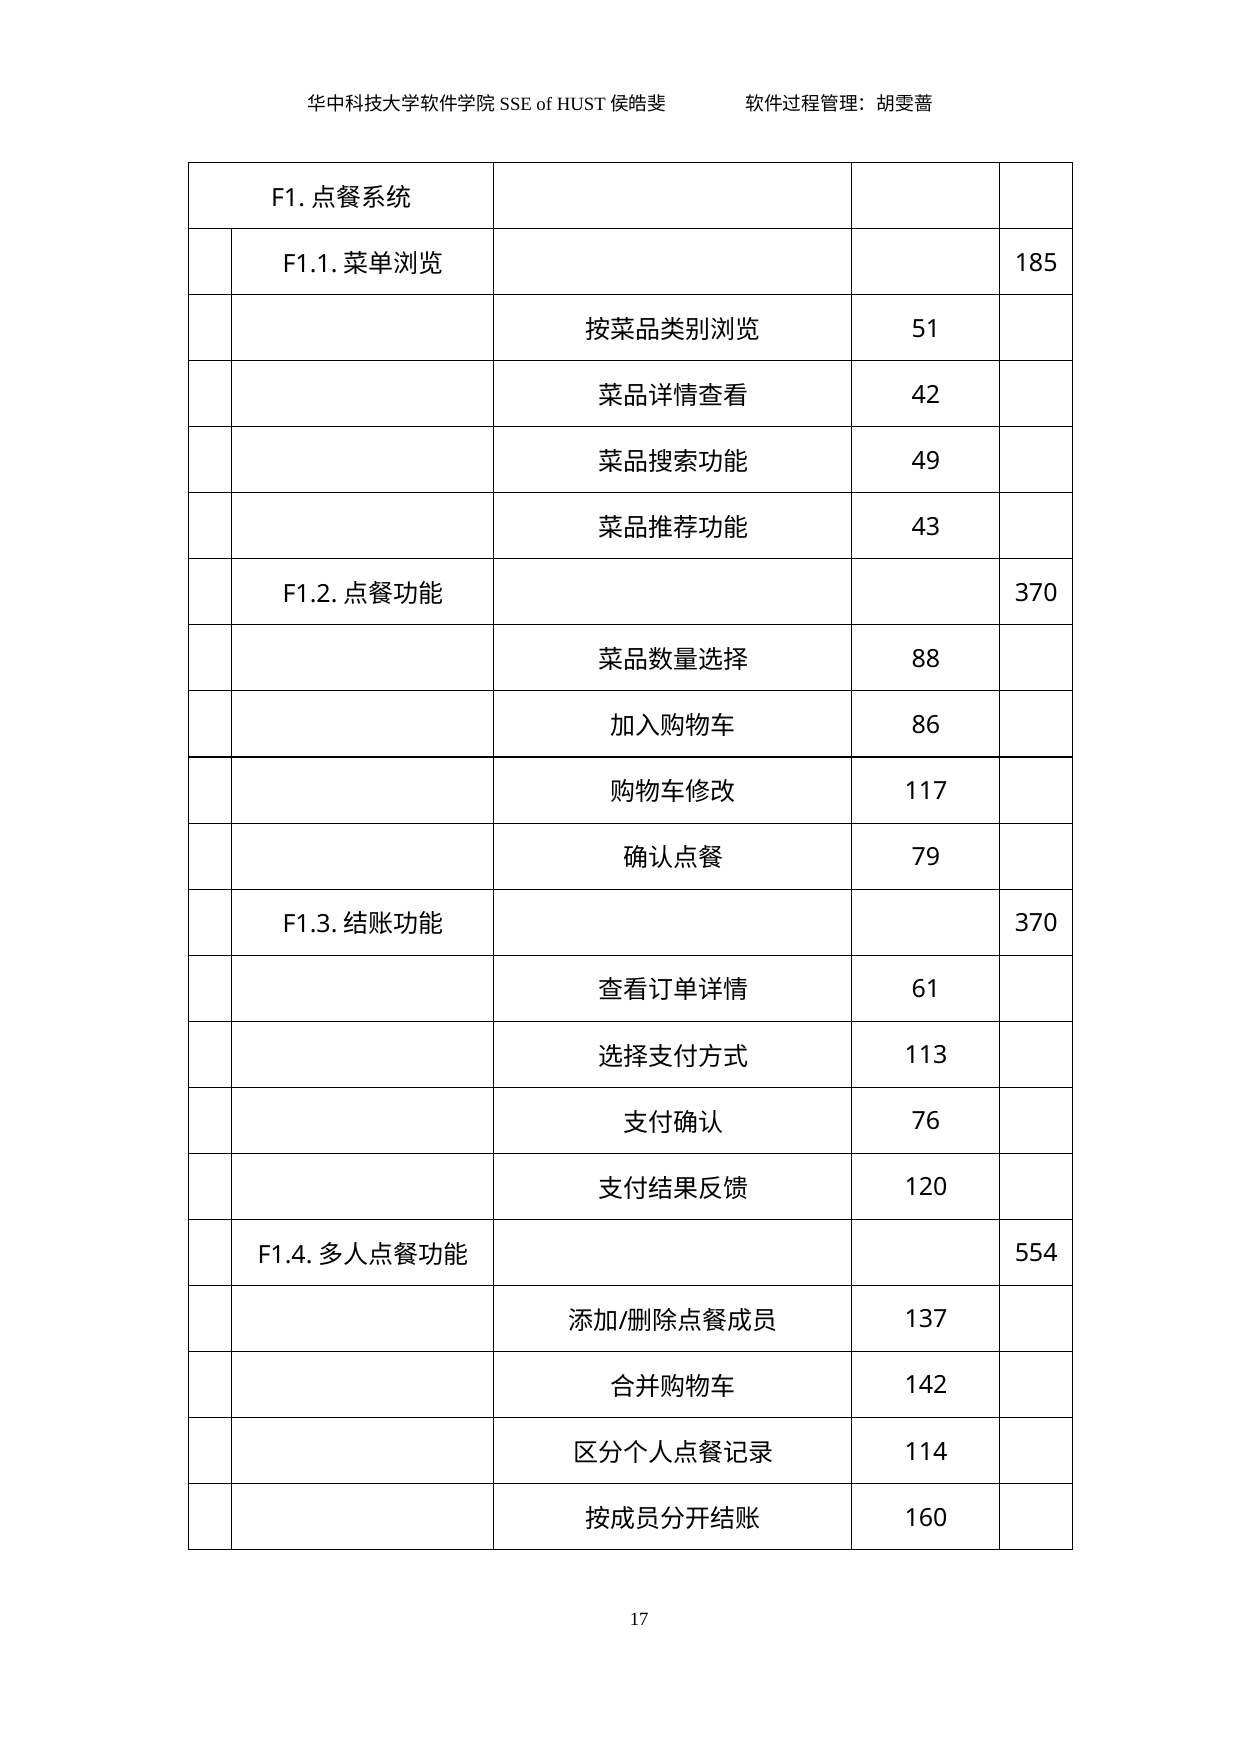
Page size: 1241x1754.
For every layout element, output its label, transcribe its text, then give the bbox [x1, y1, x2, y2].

table_cell 确认点餐 [494, 824, 851, 888]
table_cell [189, 493, 231, 558]
table_cell 43 [852, 493, 999, 558]
table_cell [1000, 1088, 1072, 1153]
table_cell [189, 691, 231, 756]
table_cell F1.4. 多人点餐功能 [232, 1220, 493, 1285]
table_cell [189, 1022, 231, 1087]
table_cell [189, 361, 231, 426]
table_cell [232, 1352, 493, 1417]
table_cell 88 [852, 625, 999, 690]
table_cell [494, 890, 851, 954]
table_cell [494, 229, 851, 294]
table_cell [189, 1088, 231, 1153]
table_cell [494, 163, 851, 228]
table_cell [1000, 1286, 1072, 1351]
table_cell [189, 1154, 231, 1219]
table_cell 86 [852, 691, 999, 756]
table_cell [232, 427, 493, 492]
table_cell 添加/删除点餐成员 [494, 1286, 851, 1351]
table_cell 49 [852, 427, 999, 492]
table_cell [232, 493, 493, 558]
table_cell [232, 1484, 493, 1549]
table_cell 113 [852, 1022, 999, 1087]
table_cell [1000, 824, 1072, 888]
table_cell 查看订单详情 [494, 956, 851, 1021]
table_cell F1.1. 菜单浏览 [232, 229, 493, 294]
table_cell 区分个人点餐记录 [494, 1418, 851, 1483]
table_cell [1000, 691, 1072, 756]
table_cell 菜品搜索功能 [494, 427, 851, 492]
table_cell 117 [852, 758, 999, 822]
table_cell [852, 559, 999, 624]
table_cell 按成员分开结账 [494, 1484, 851, 1549]
table_cell [1000, 1484, 1072, 1549]
table_cell [1000, 163, 1072, 228]
table_cell [232, 1088, 493, 1153]
table_cell [1000, 427, 1072, 492]
table_cell 51 [852, 295, 999, 360]
table_cell [232, 1154, 493, 1219]
table_cell [232, 824, 493, 888]
table_cell [189, 1352, 231, 1417]
table_cell 185 [1000, 229, 1072, 294]
table_cell [1000, 758, 1072, 822]
table_cell 选择支付方式 [494, 1022, 851, 1087]
table_cell [232, 1418, 493, 1483]
table_cell 142 [852, 1352, 999, 1417]
table_cell F1.3. 结账功能 [232, 890, 493, 954]
table_cell [1000, 295, 1072, 360]
table_cell 61 [852, 956, 999, 1021]
table_cell [1000, 625, 1072, 690]
table_cell 114 [852, 1418, 999, 1483]
table_cell 菜品数量选择 [494, 625, 851, 690]
table_cell 购物车修改 [494, 758, 851, 822]
table_cell [852, 229, 999, 294]
table_cell [232, 956, 493, 1021]
table_cell 按菜品类别浏览 [494, 295, 851, 360]
table_cell [189, 824, 231, 888]
table_cell 加入购物车 [494, 691, 851, 756]
table_cell 合并购物车 [494, 1352, 851, 1417]
table_cell [232, 758, 493, 822]
table_cell 79 [852, 824, 999, 888]
table_cell [1000, 1154, 1072, 1219]
table_cell [852, 890, 999, 954]
table_cell 160 [852, 1484, 999, 1549]
table_cell [1000, 493, 1072, 558]
table_cell [189, 295, 231, 360]
table_cell [1000, 1022, 1072, 1087]
table_cell 支付确认 [494, 1088, 851, 1153]
table_cell 76 [852, 1088, 999, 1153]
table_cell [232, 1286, 493, 1351]
table_cell [232, 625, 493, 690]
table_cell [1000, 1352, 1072, 1417]
table_cell [232, 361, 493, 426]
table_cell [189, 758, 231, 822]
table_cell 菜品推荐功能 [494, 493, 851, 558]
table_cell [232, 691, 493, 756]
table_cell 42 [852, 361, 999, 426]
table_cell [1000, 1418, 1072, 1483]
table_cell 370 [1000, 559, 1072, 624]
table_cell [494, 559, 851, 624]
table_cell [852, 1220, 999, 1285]
table_cell [189, 1418, 231, 1483]
table_cell [189, 559, 231, 624]
table_cell [189, 1286, 231, 1351]
table_cell [1000, 361, 1072, 426]
table_cell [189, 625, 231, 690]
table_cell [189, 956, 231, 1021]
table_cell [189, 890, 231, 954]
table_cell [189, 1220, 231, 1285]
table_cell F1.2. 点餐功能 [232, 559, 493, 624]
table_cell [1000, 956, 1072, 1021]
table_cell [189, 1484, 231, 1549]
table_cell 支付结果反馈 [494, 1154, 851, 1219]
table_cell [232, 295, 493, 360]
table_cell 137 [852, 1286, 999, 1351]
table_cell [494, 1220, 851, 1285]
table_cell 菜品详情查看 [494, 361, 851, 426]
table_cell [232, 1022, 493, 1087]
table_cell 554 [1000, 1220, 1072, 1285]
table_cell [189, 229, 231, 294]
table_cell [852, 163, 999, 228]
table_cell F1. 点餐系统 [189, 163, 493, 228]
table_cell [189, 427, 231, 492]
table_cell 370 [1000, 890, 1072, 954]
table_cell 120 [852, 1154, 999, 1219]
